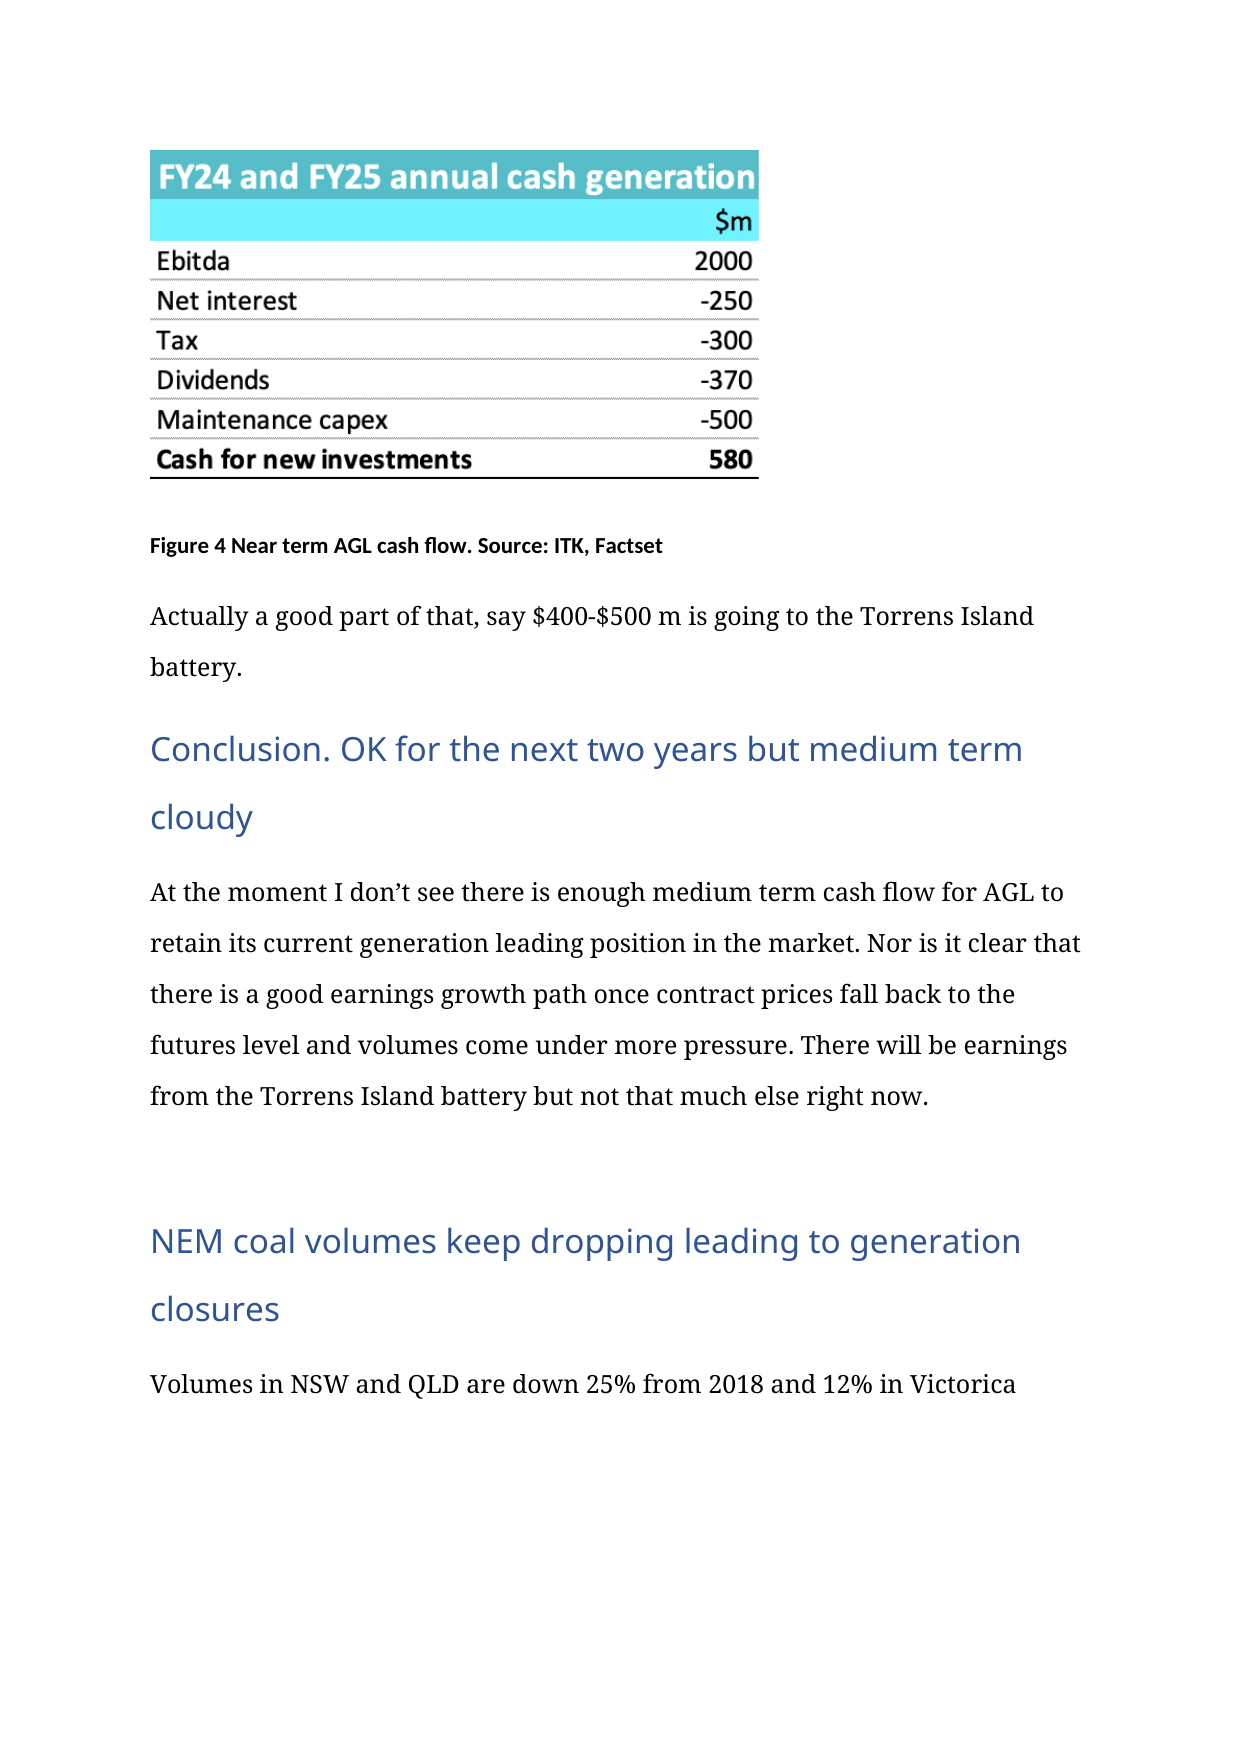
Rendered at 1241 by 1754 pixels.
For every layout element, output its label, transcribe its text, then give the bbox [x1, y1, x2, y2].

subtitle NEM coal volumes keep dropping leading to generation closures [150, 1218, 1090, 1332]
text Volumes in NSW and QLD are down 25% from 2018 and 12% in Victorica [150, 1367, 1090, 1401]
text Figure 4 Near term AGL cash flow. Source: ITK, Factset [150, 532, 1090, 559]
picture [150, 150, 763, 502]
text At the moment I don’t see there is enough medium term cash flow for AGL to retain its current generation leading position in the market. Nor is it clear that there is a good earnings growth path once contract prices fall back to the futures level and volumes come under more pressure. There will be earnings from the Torrens Island battery but not that much else right now. [150, 874, 1090, 1113]
subtitle Conclusion. OK for the next two years but medium term cloudy [150, 726, 1090, 839]
text Actually a good part of that, say $400-$500 m is going to the Torrens Island battery. [150, 598, 1090, 684]
